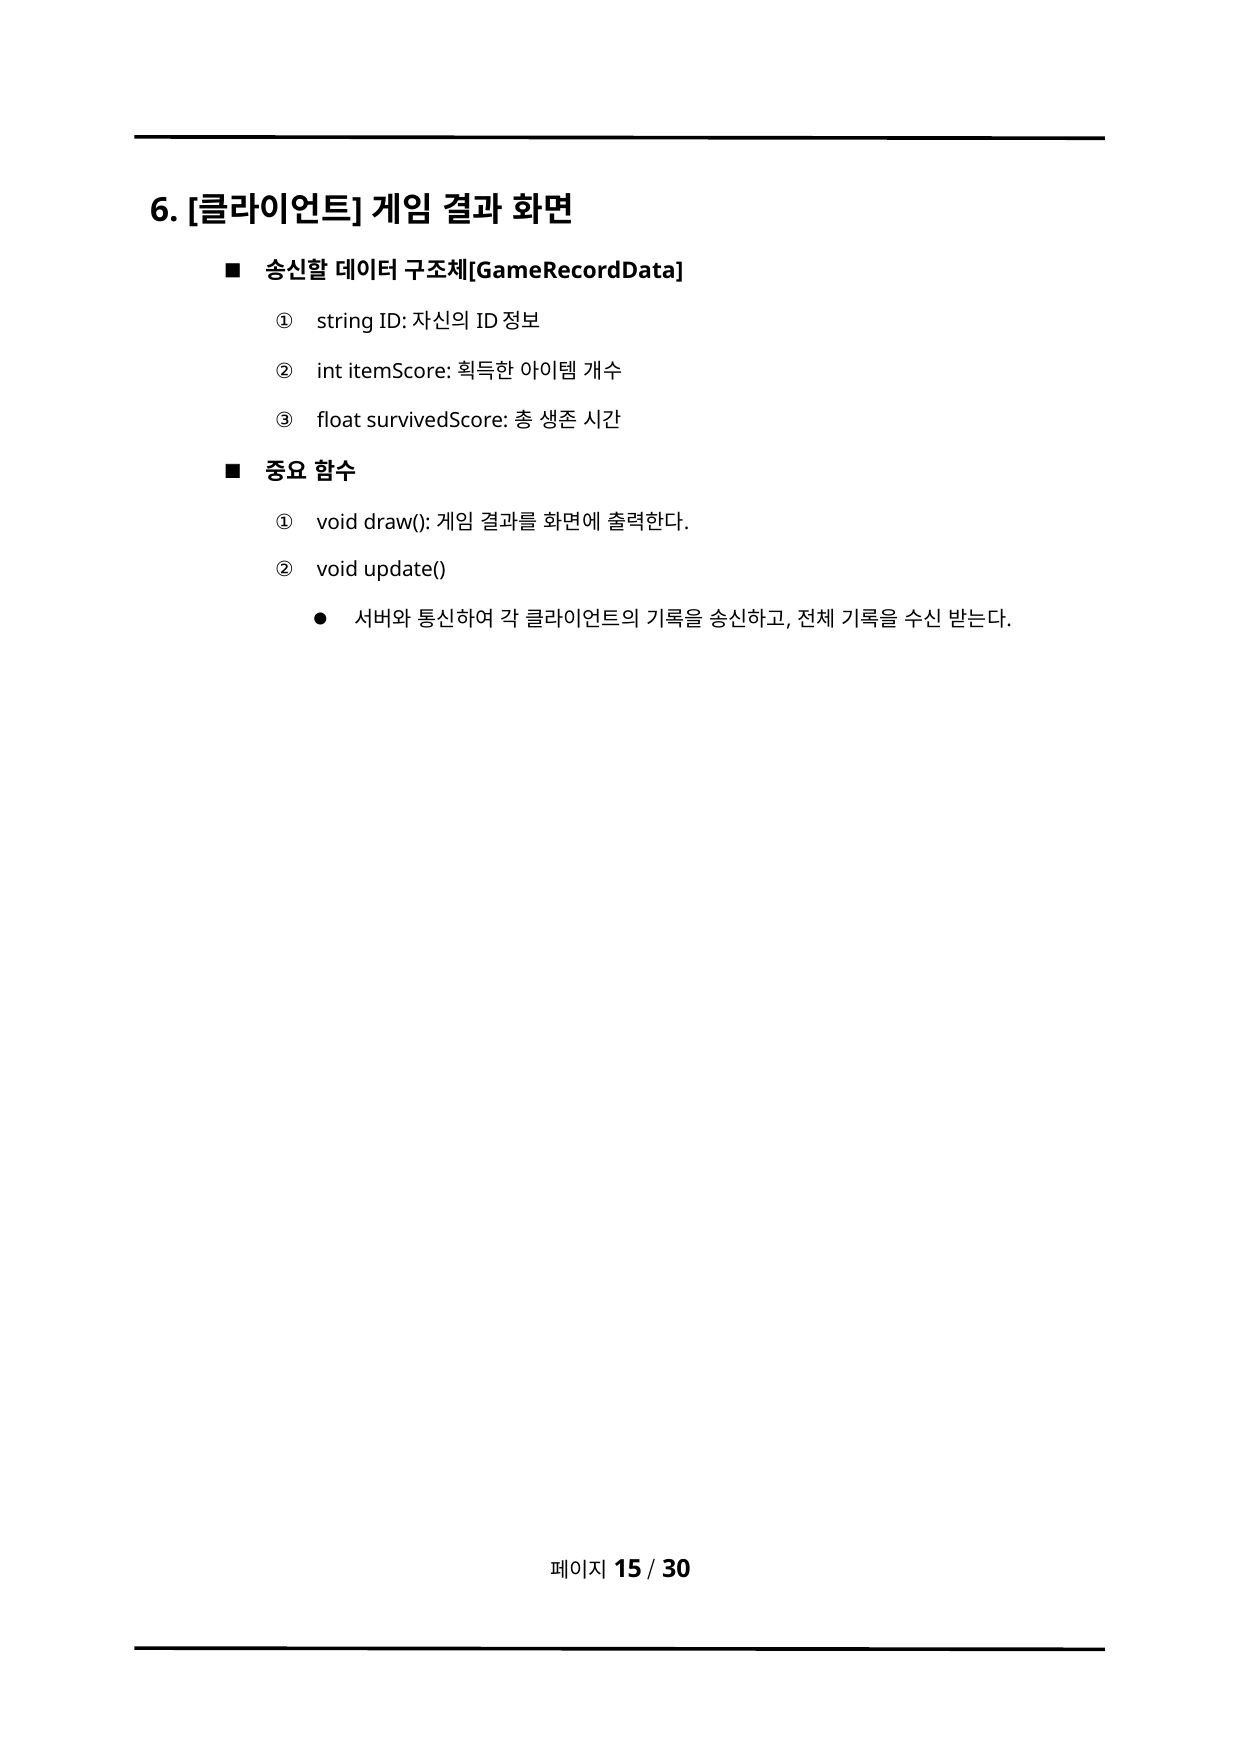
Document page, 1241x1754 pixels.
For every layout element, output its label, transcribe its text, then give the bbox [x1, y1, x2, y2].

list 송신할 데이터 구조체[GameRecordData] [224, 252, 1090, 285]
text 6. [클라이언트] 게임 결과 화면 [150, 183, 1090, 231]
list 서버와 통신하여 각 클라이언트의 기록을 송신하고, 전체 기록을 수신 받는다. [312, 602, 1090, 632]
list string ID: 자신의 ID정보 [275, 304, 1090, 335]
list int itemScore: 획득한 아이템 개수 [275, 354, 1090, 384]
list void update() [275, 554, 1090, 583]
list 중요 함수 [224, 453, 1090, 486]
list float survivedScore: 총 생존 시간 [275, 403, 1090, 433]
list void draw(): 게임 결과를 화면에 출력한다. [275, 505, 1090, 535]
